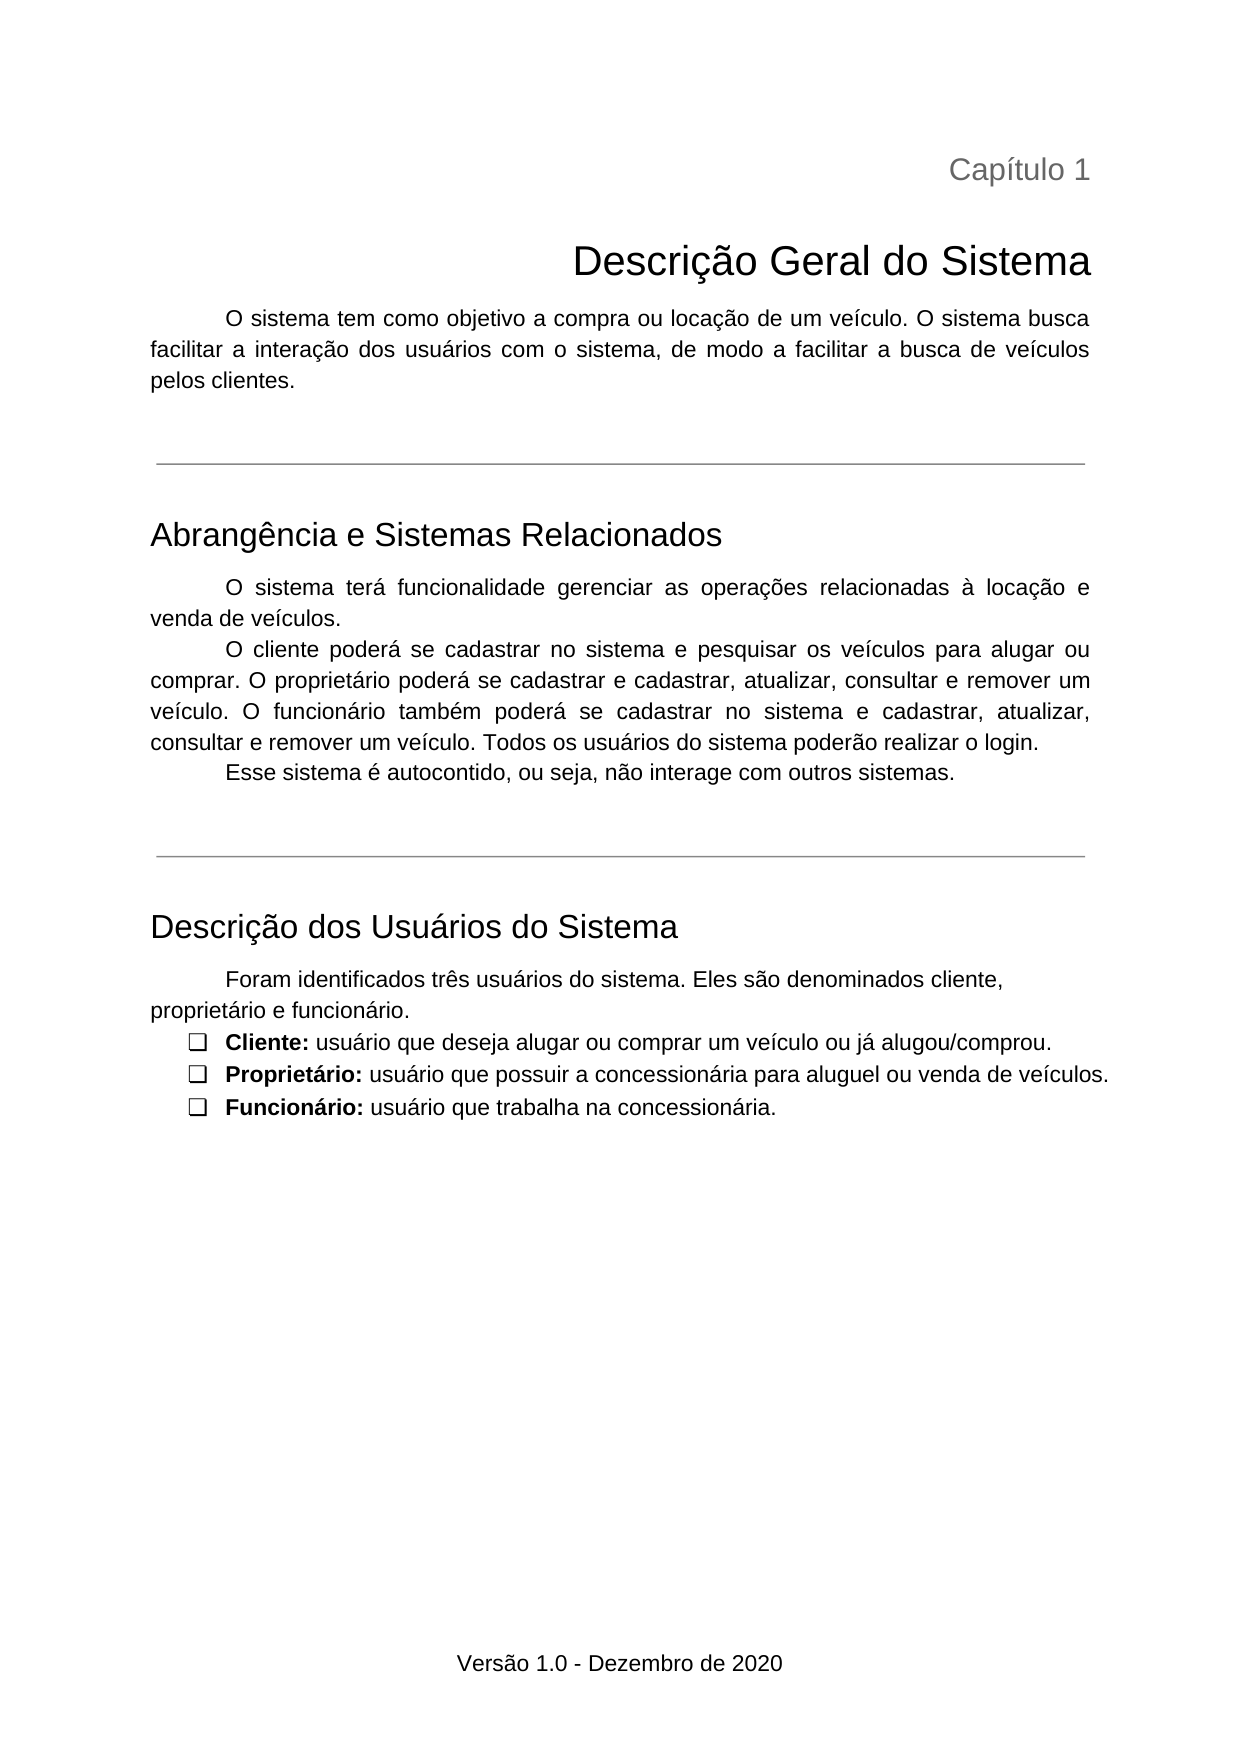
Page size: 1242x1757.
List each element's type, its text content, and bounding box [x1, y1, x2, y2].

list Cliente: usuário que deseja alugar ou comprar um veículo ou já alugou/comprou. [187, 1028, 1208, 1056]
text O cliente poderá se cadastrar no sistema e pesquisar os veículos para alugar ou comprar. O proprietário poderá se cadastrar e cadastrar, atualizar, consultar e remover um veículo. O funcionário também poderá se cadastrar no sistema e cadastrar, atualizar, consultar e remover um veículo. Todos os usuários do sistema poderão realizar o login. [150, 636, 1091, 755]
text O sistema terá funcionalidade gerenciar as operações relacionadas à locação e venda de veículos. [150, 573, 1091, 631]
text O sistema tem como objetivo a compra ou locação de um veículo. O sistema busca facilitar a interação dos usuários com o sistema, de modo a facilitar a busca de veículos pelos clientes. [150, 305, 1091, 394]
subtitle Capítulo 1 [139, 151, 1091, 186]
text Esse sistema é autocontido, ou seja, não interage com outros sistemas. [225, 760, 1208, 786]
subtitle Descrição dos Usuários do Sistema [150, 908, 1208, 946]
text Foram identificados três usuários do sistema. Eles são denominados cliente, proprietário e funcionário. [150, 966, 1086, 1023]
list Proprietário: usuário que possuir a concessionária para aluguel ou venda de veículos. [187, 1058, 1208, 1089]
subtitle Descrição Geral do Sistema [572, 236, 1208, 284]
subtitle Abrangência e Sistemas Relacionados [150, 515, 1208, 553]
list Funcionário: usuário que trabalha na concessionária. [187, 1091, 1208, 1122]
